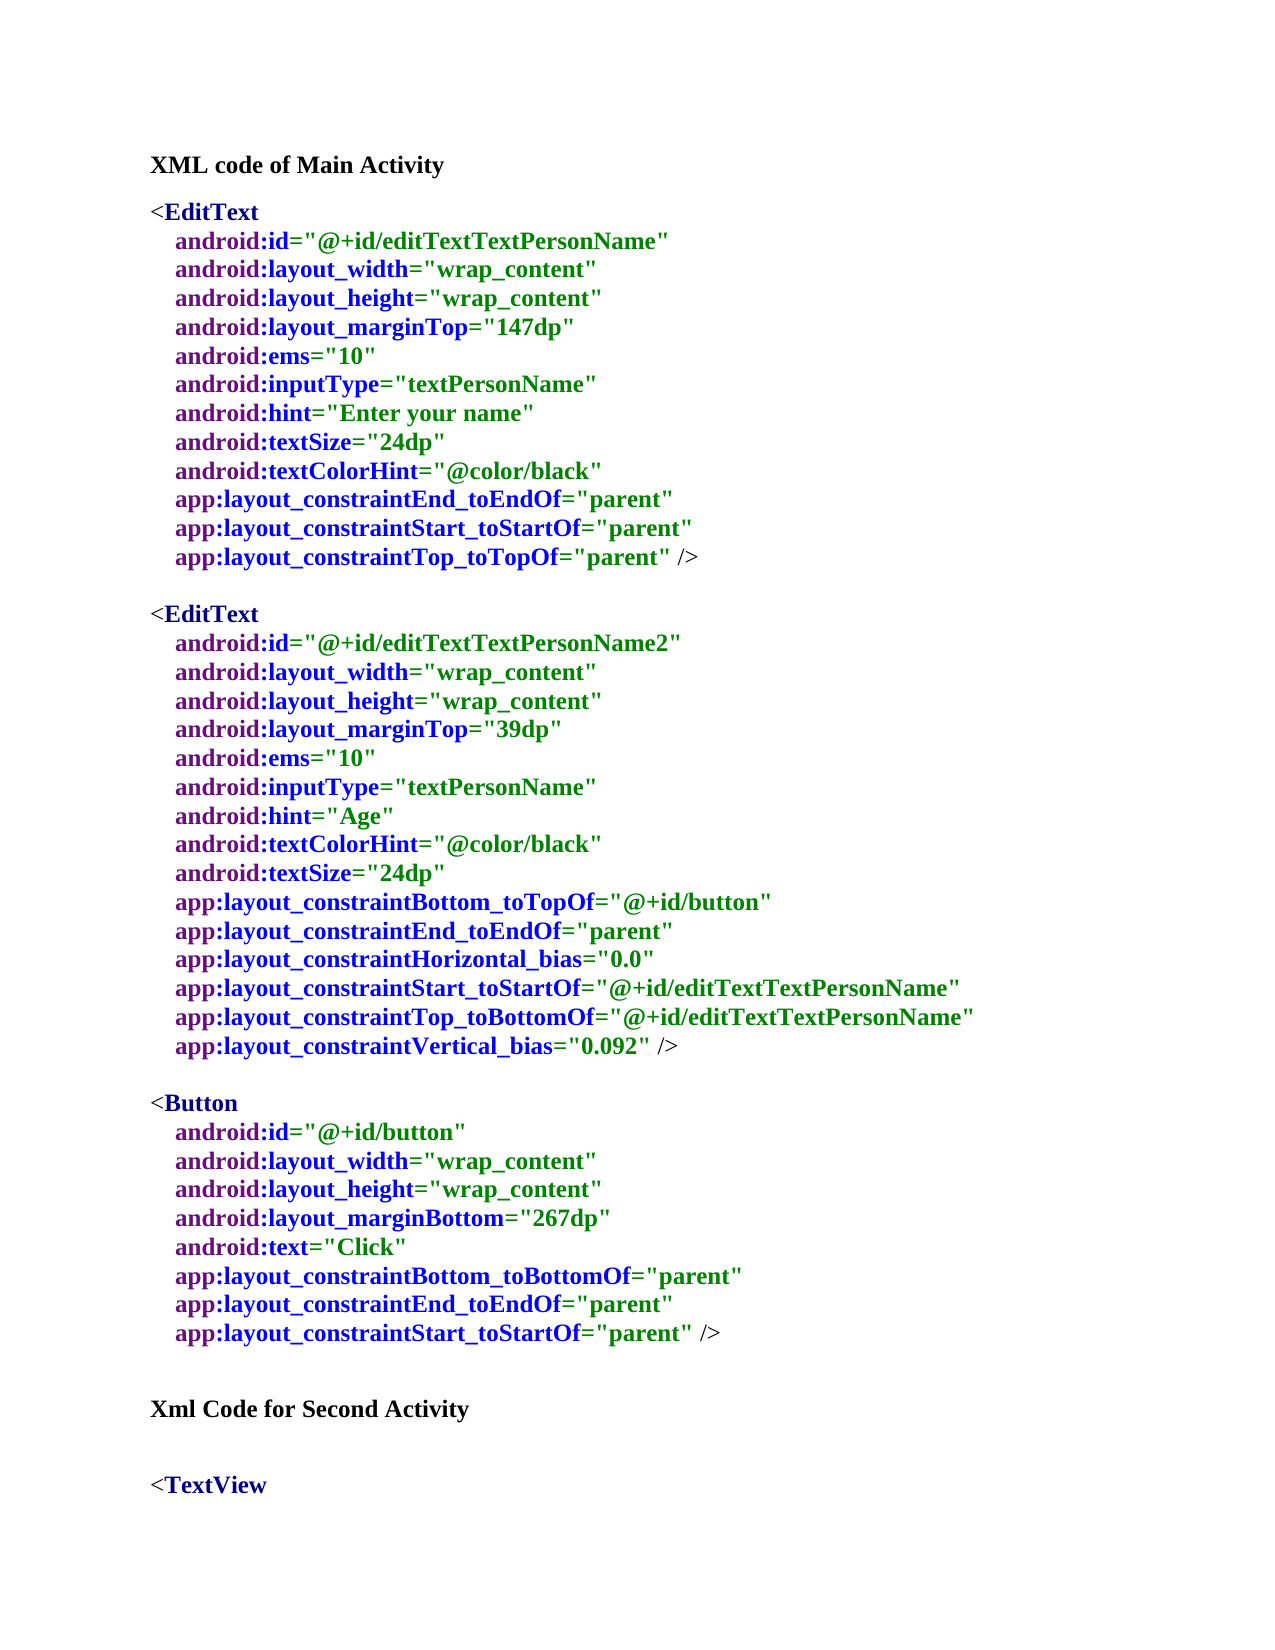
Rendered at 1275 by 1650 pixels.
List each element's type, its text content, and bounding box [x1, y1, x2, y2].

text Xml Code for Second Activity [150, 1394, 1125, 1423]
text <EditText android:id="@+id/editTextTextPersonName" android:layout_width="wrap_content" android:layout_height="wrap_content" android:layout_marginTop="147dp" android:ems="10" android:inputType="textPersonName" android:hint="Enter your name" android:textSize="24dp" android:textColorHint="@color/black" app:layout_constraintEnd_toEndOf="parent" app:layout_constraintStart_toStartOf="parent" app:layout_constraintTop_toTopOf="parent" /> <EditText android:id="@+id/editTextTextPersonName2" android:layout_width="wrap_content" android:layout_height="wrap_content" android:layout_marginTop="39dp" android:ems="10" android:inputType="textPersonName" android:hint="Age" android:textColorHint="@color/black" android:textSize="24dp" app:layout_constraintBottom_toTopOf="@+id/button" app:layout_constraintEnd_toEndOf="parent" app:layout_constraintHorizontal_bias="0.0" app:layout_constraintStart_toStartOf="@+id/editTextTextPersonName" app:layout_constraintTop_toBottomOf="@+id/editTextTextPersonName" app:layout_constraintVertical_bias="0.092" /> <Button android:id="@+id/button" android:layout_width="wrap_content" android:layout_height="wrap_content" android:layout_marginBottom="267dp" android:text="Click" app:layout_constraintBottom_toBottomOf="parent" app:layout_constraintEnd_toEndOf="parent" app:layout_constraintStart_toStartOf="parent" /> [150, 197, 1125, 1347]
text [150, 1441, 1125, 1499]
text XML code of Main Activity [150, 150, 1125, 179]
